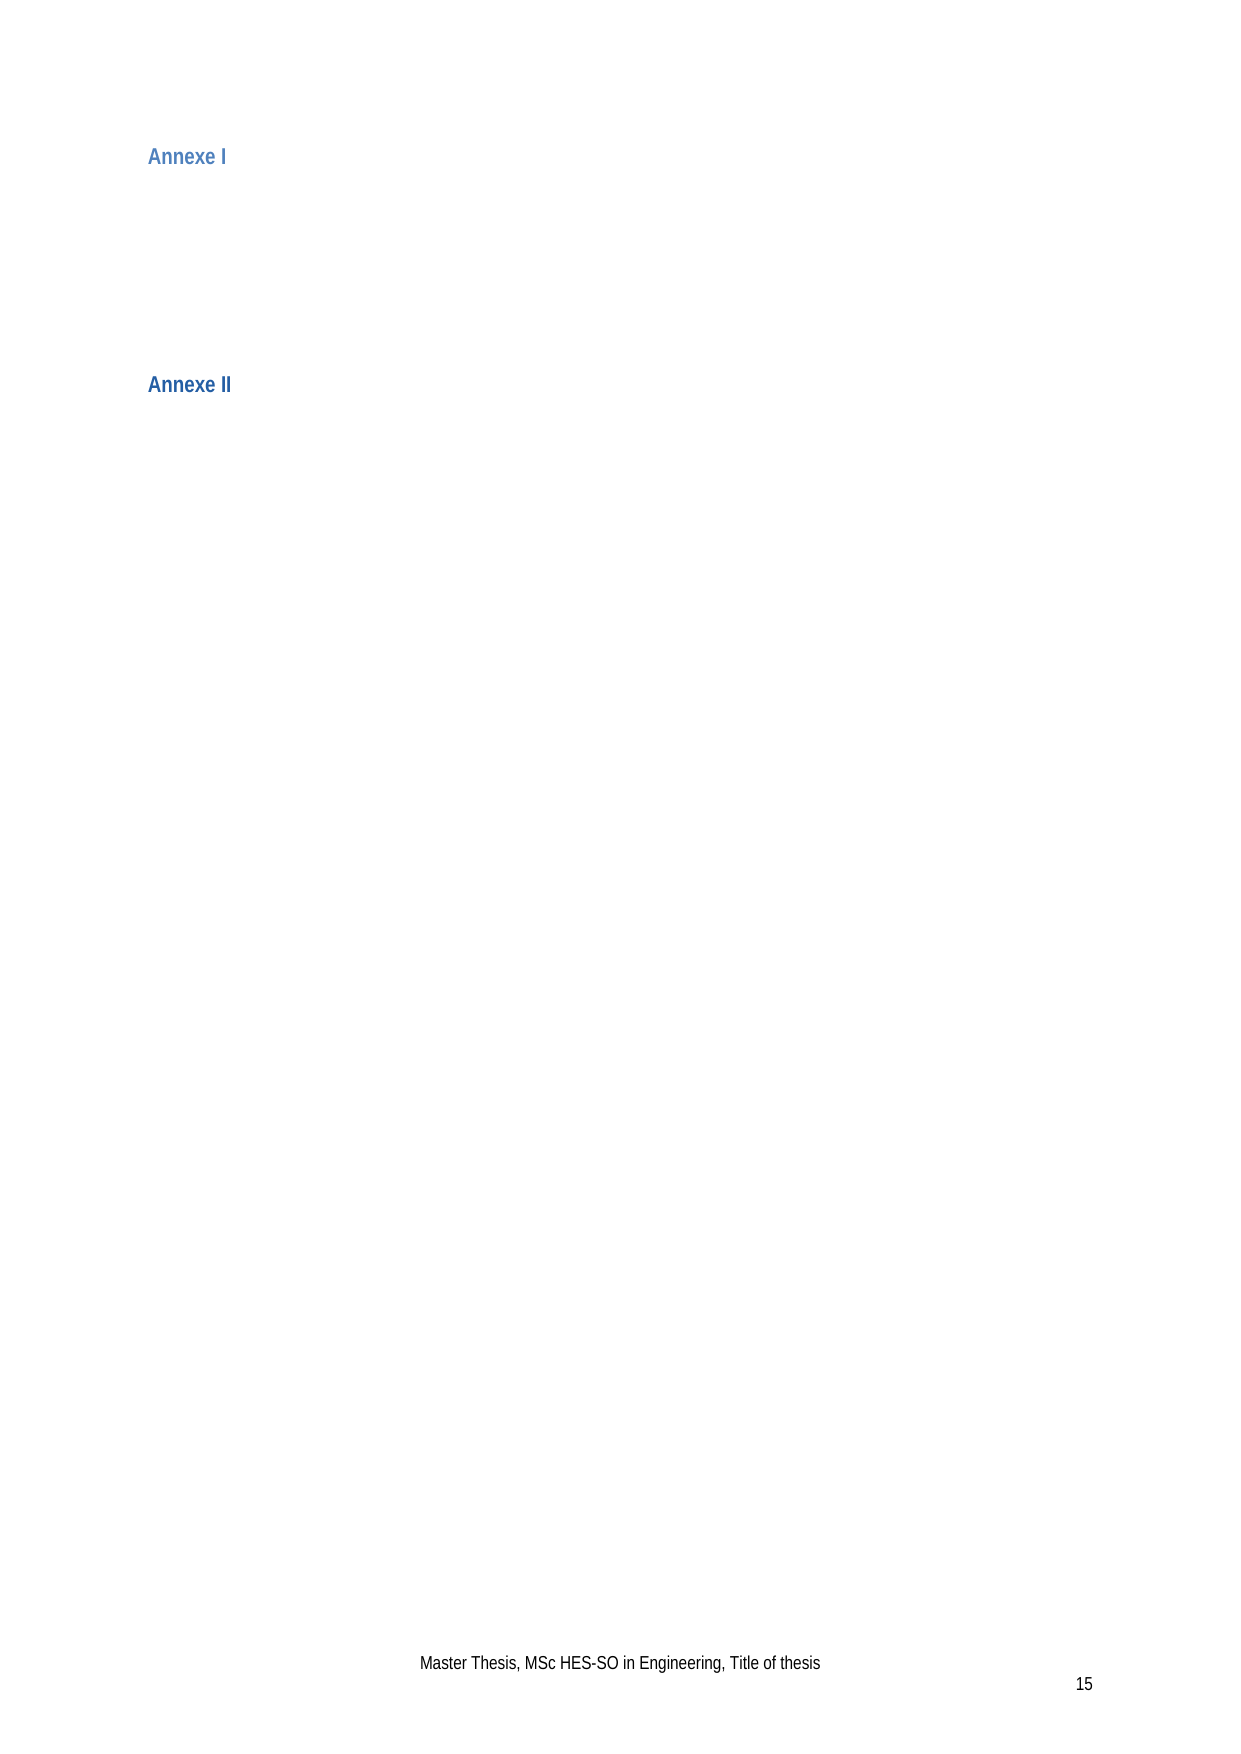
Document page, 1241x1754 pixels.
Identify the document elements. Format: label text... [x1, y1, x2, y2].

text Annexe II [148, 371, 1092, 398]
subtitle Annexe I [148, 143, 1092, 169]
